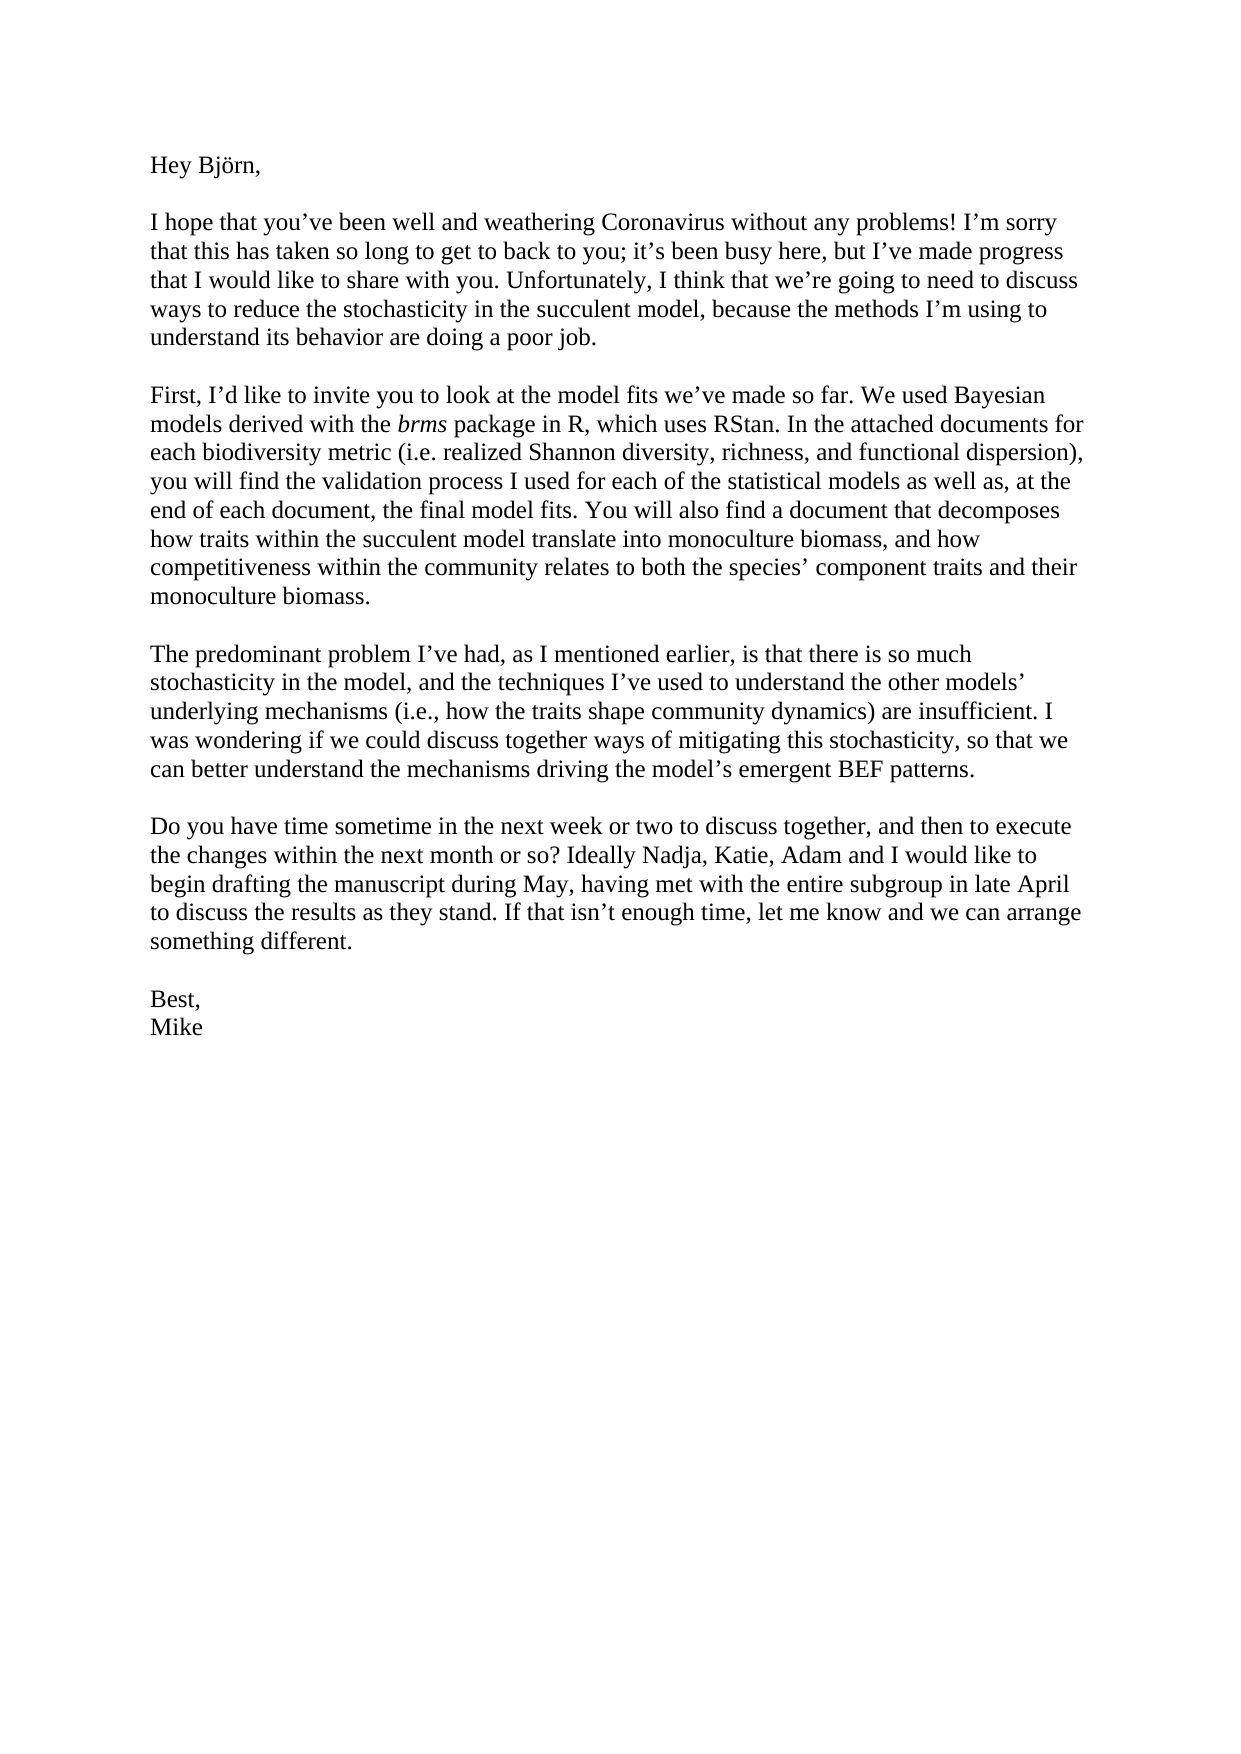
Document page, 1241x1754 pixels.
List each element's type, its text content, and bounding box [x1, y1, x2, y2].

text The predominant problem I’ve had, as I mentioned earlier, is that there is so much stochasticity in the model, and the techniques I’ve used to understand the other models’ underlying mechanisms (i.e., how the traits shape community dynamics) are insufficient. I was wondering if we could discuss together ways of mitigating this stochasticity, so that we can better understand the mechanisms driving the model’s emergent BEF patterns. [150, 639, 1090, 782]
text First, I’d like to invite you to look at the model fits we’ve made so far. We used Bayesian models derived with the brms package in R, which uses RStan. In the attached documents for each biodiversity metric (i.e. realized Shannon diversity, richness, and functional dispersion), you will find the validation process I used for each of the statistical models as well as, at the end of each document, the final model fits. You will also find a document that decomposes how traits within the succulent model translate into monoculture biomass, and how competitiveness within the community relates to both the species’ component traits and their monoculture biomass. [150, 380, 1090, 610]
text Hey Björn, [150, 150, 1090, 179]
text Best, [150, 984, 1090, 1012]
text Mike [150, 1012, 1090, 1041]
text I hope that you’ve been well and weathering Coronavirus without any problems! I’m sorry that this has taken so long to get to back to you; it’s been busy here, but I’ve made progress that I would like to share with you. Unfortunately, I think that we’re going to need to discuss ways to reduce the stochasticity in the succulent model, because the methods I’m using to understand its behavior are doing a poor job. [150, 207, 1090, 351]
text Do you have time sometime in the next week or two to discuss together, and then to execute the changes within the next month or so? Ideally Nadja, Katie, Adam and I would like to begin drafting the manuscript during May, having met with the entire subgroup in late April to discuss the results as they stand. If that isn’t enough time, let me know and we can arrange something different. [150, 811, 1090, 955]
